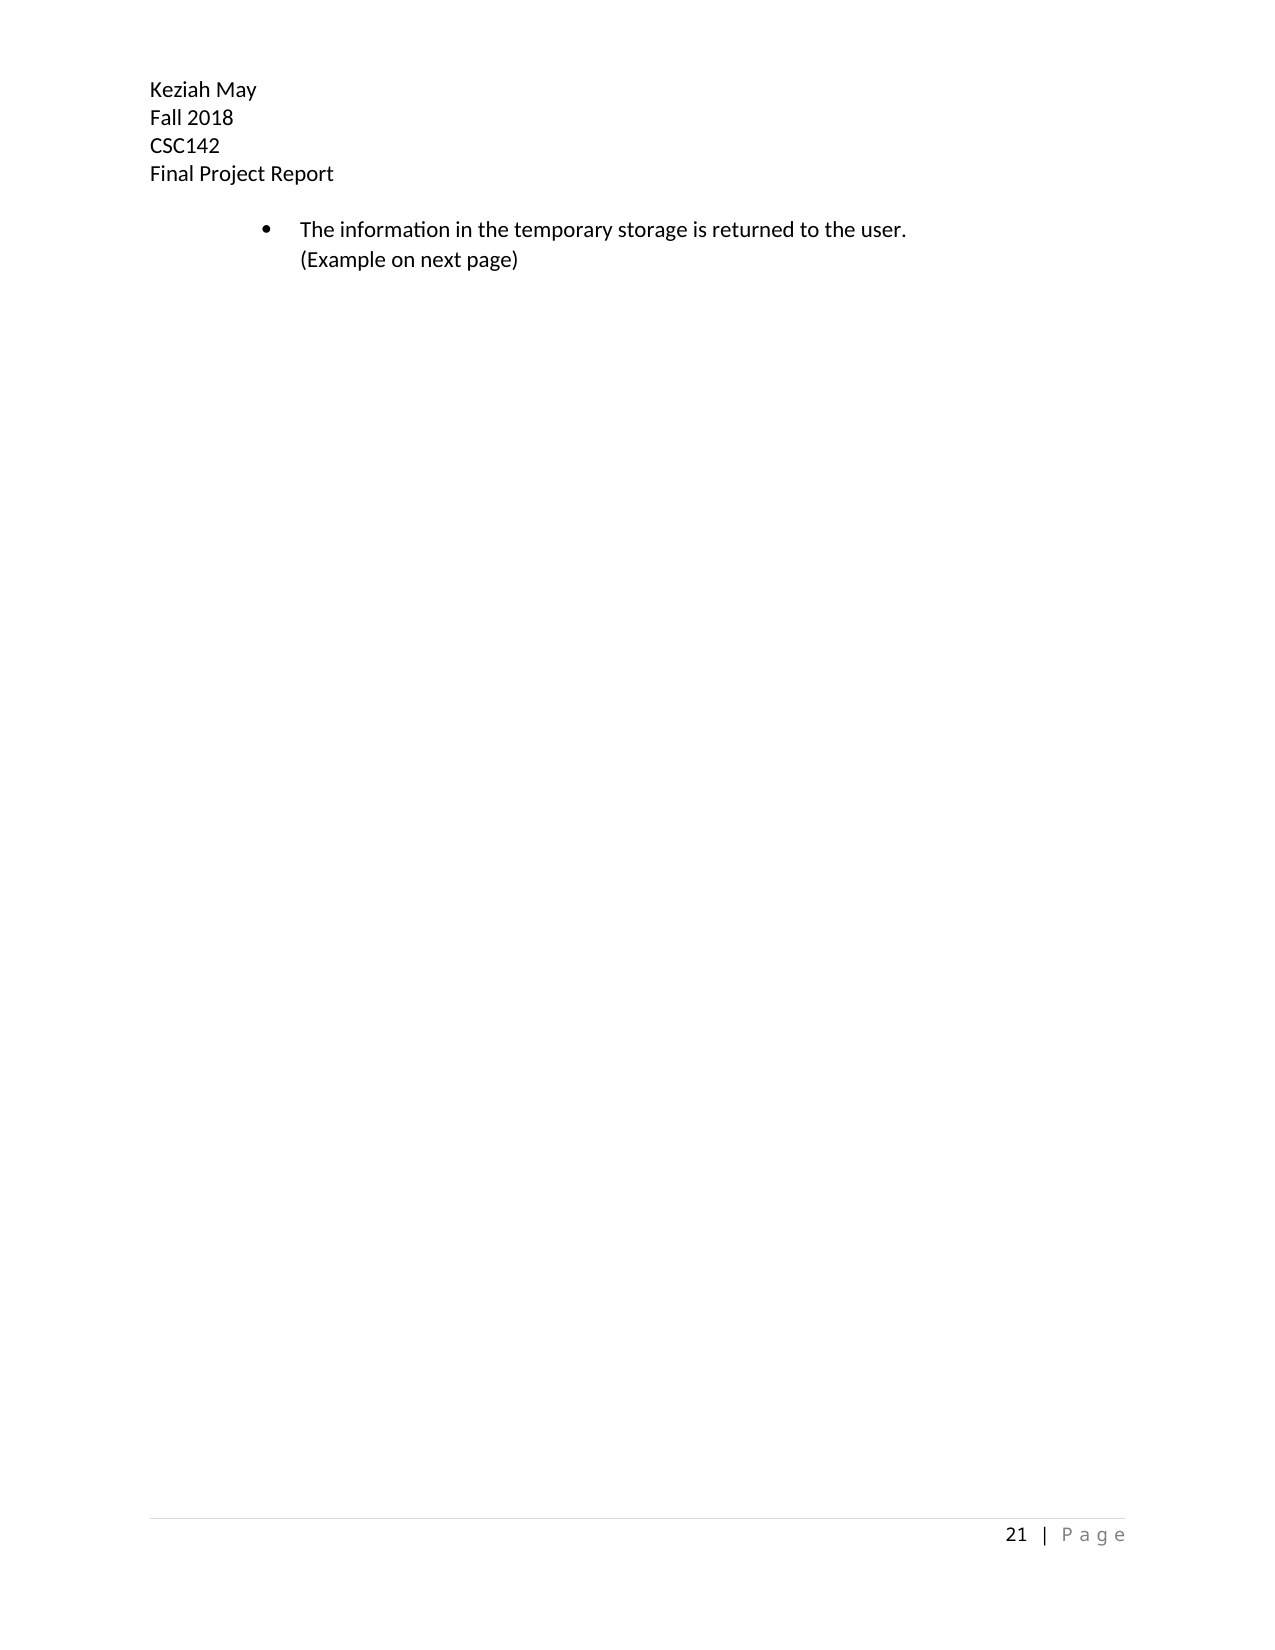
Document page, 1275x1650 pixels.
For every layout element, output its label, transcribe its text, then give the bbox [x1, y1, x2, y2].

list (Example on next page) [300, 245, 1125, 273]
list The information in the temporary storage is returned to the user. [262, 215, 1125, 243]
